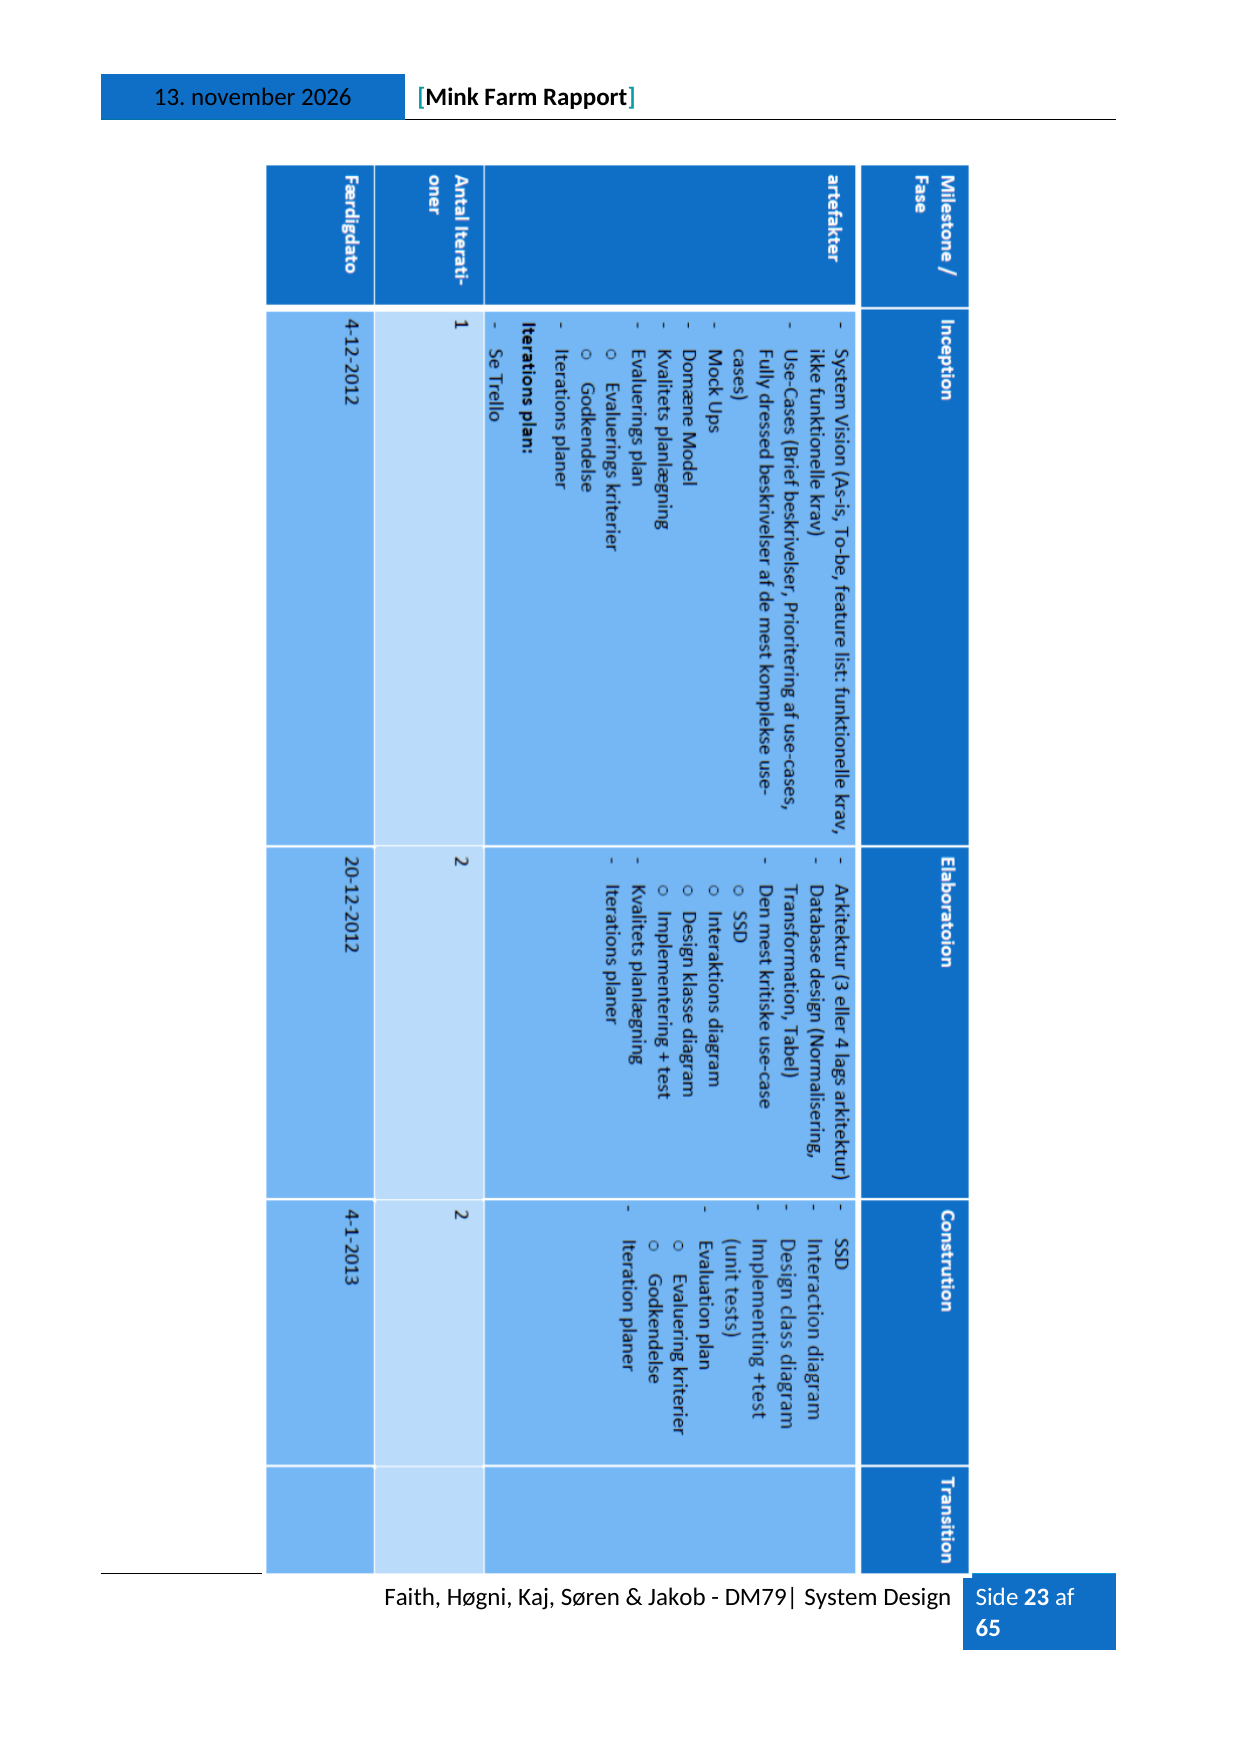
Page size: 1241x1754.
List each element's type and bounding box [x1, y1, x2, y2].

table_header [101, 151, 1131, 1573]
